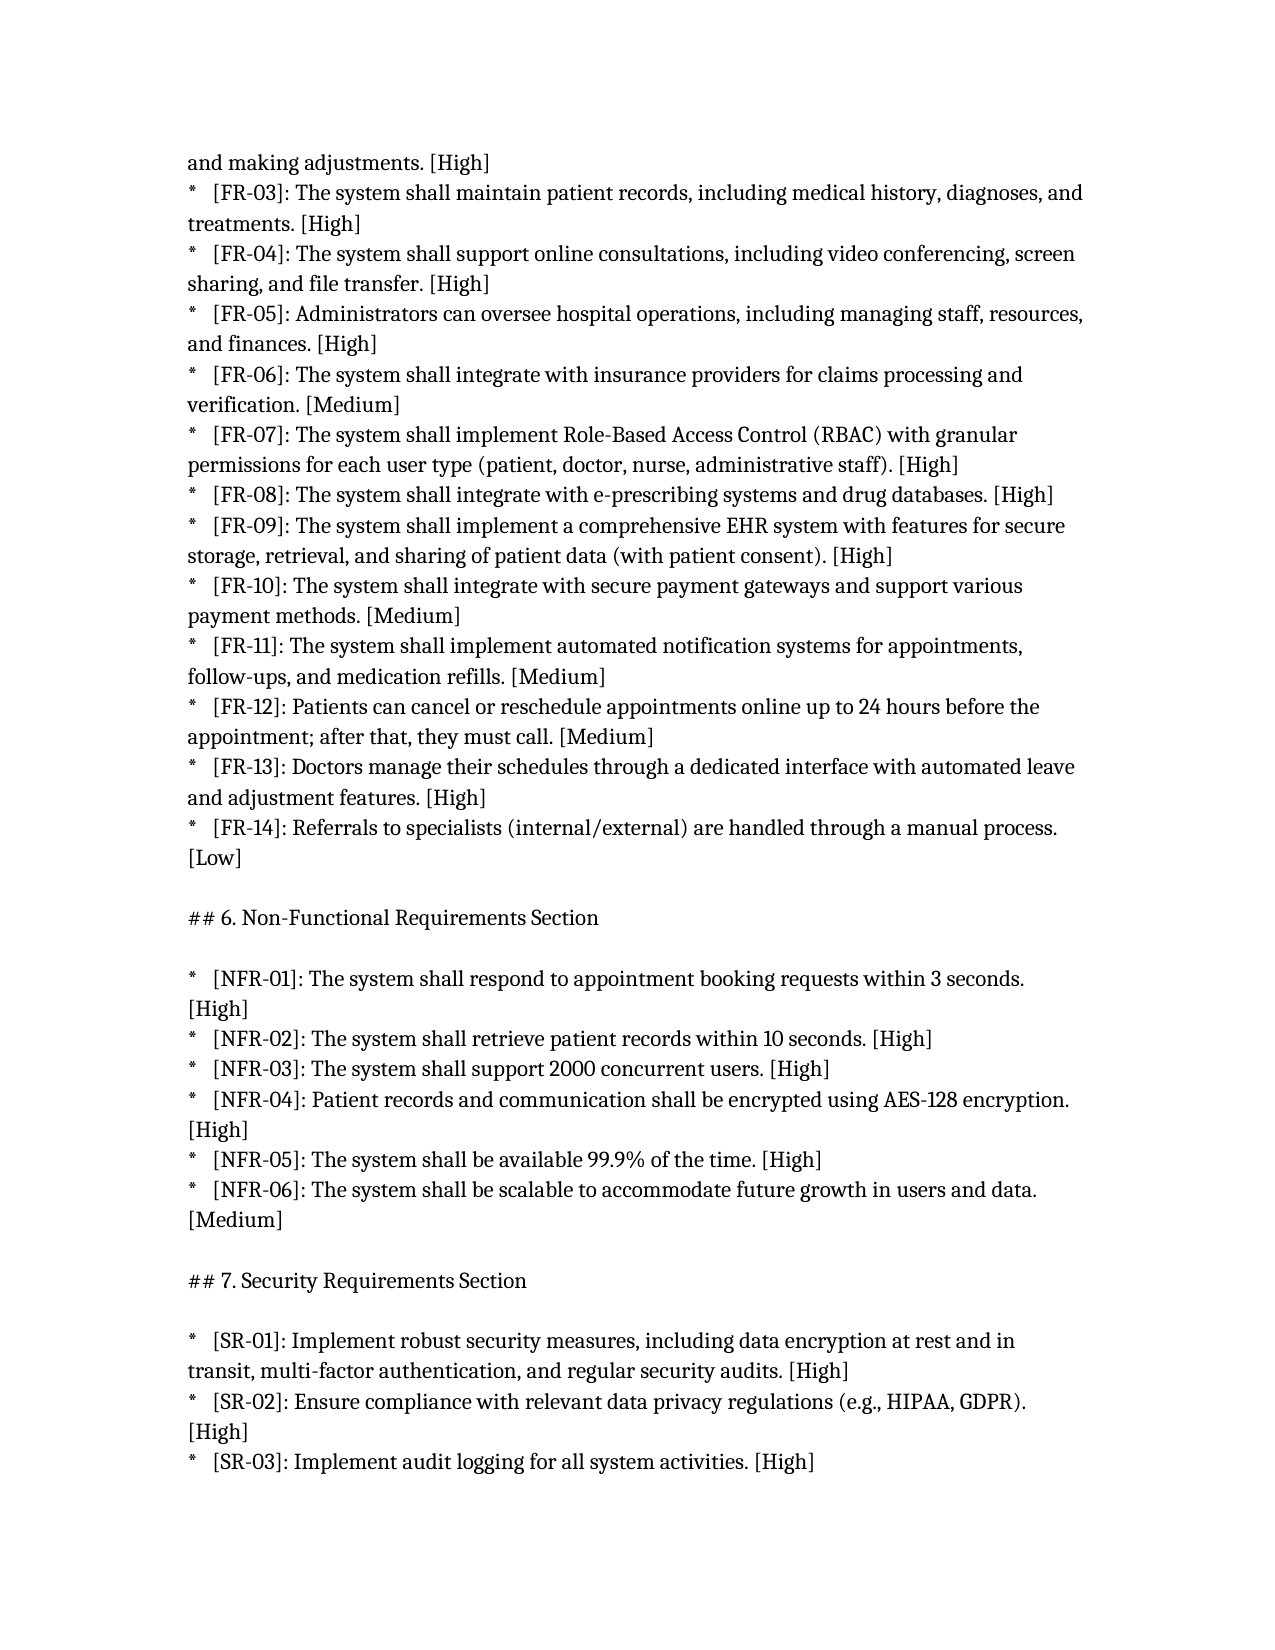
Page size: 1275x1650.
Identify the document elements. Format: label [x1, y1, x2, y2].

text [187, 150, 1087, 1475]
